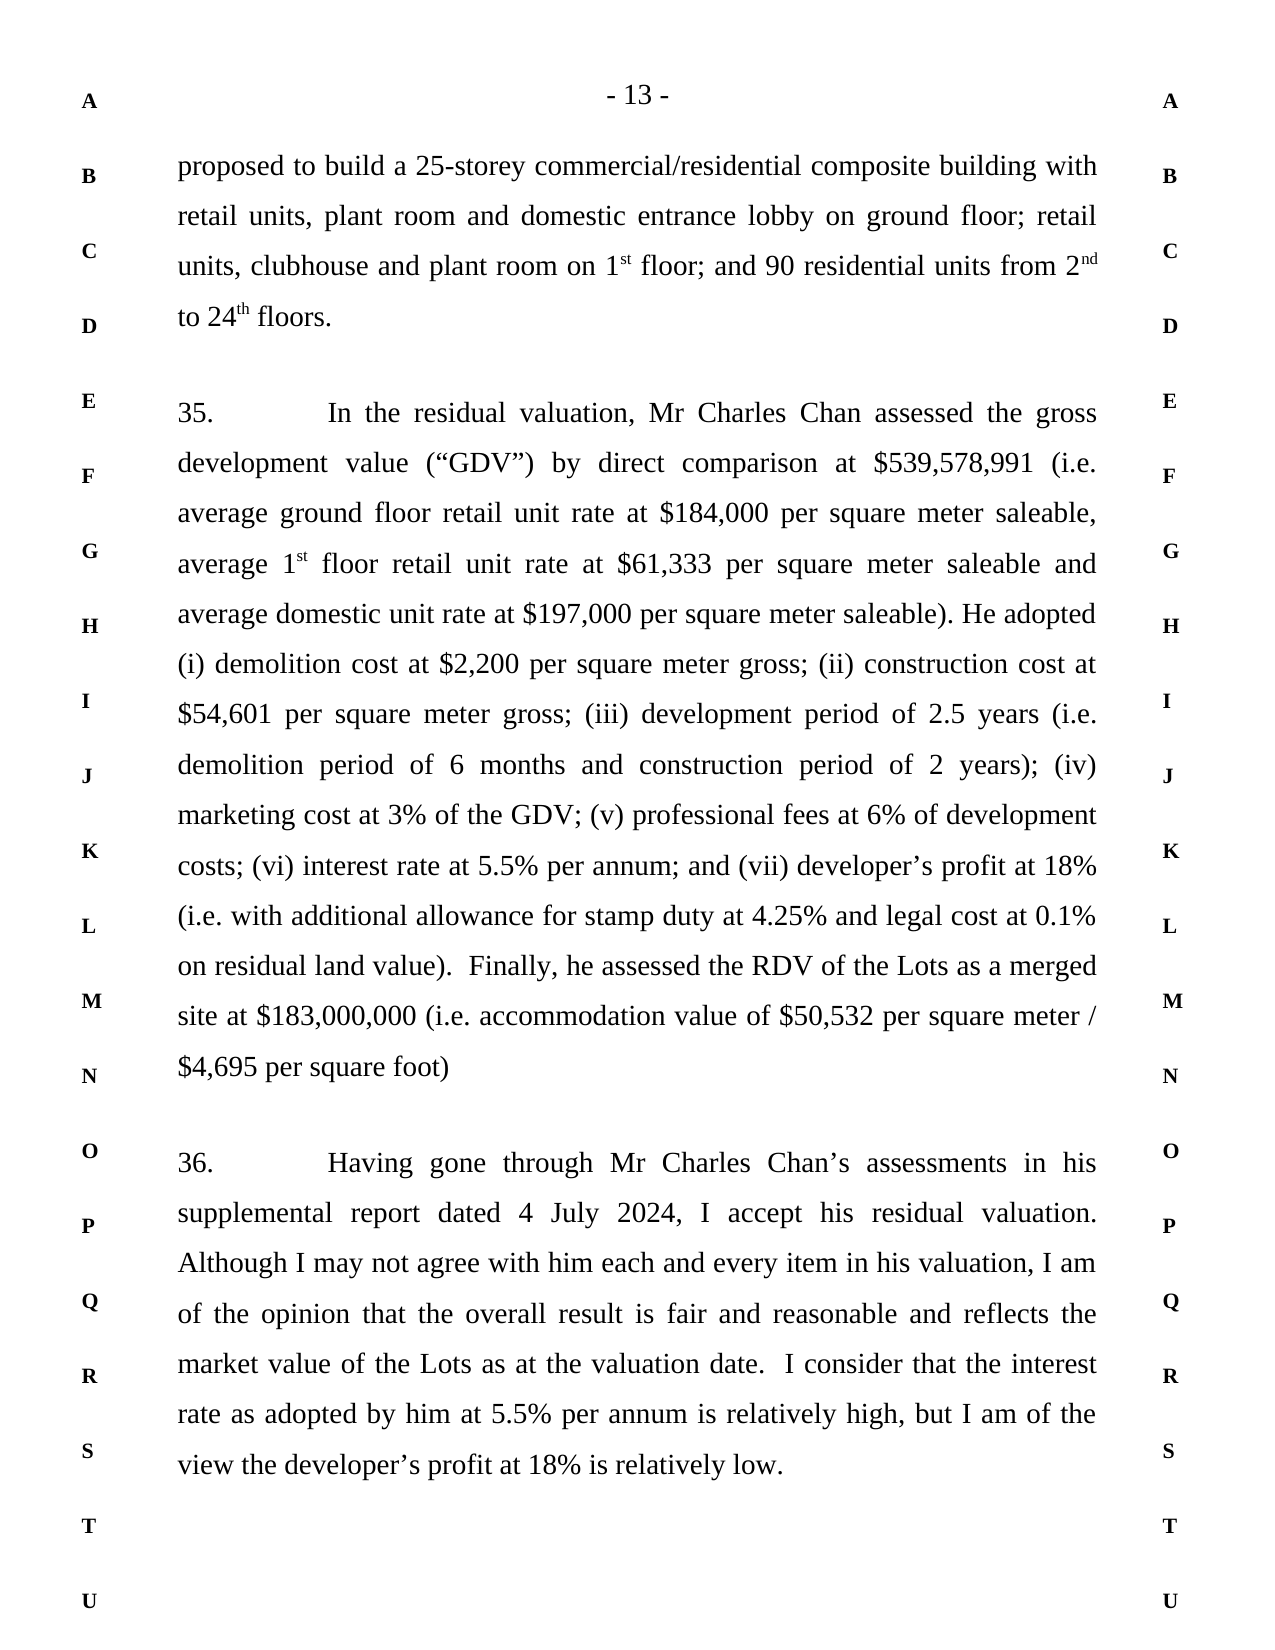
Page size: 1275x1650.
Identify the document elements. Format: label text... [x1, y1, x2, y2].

list In the residual valuation, Mr Charles Chan assessed the gross development value (“GDV”) by direct comparison at $539,578,991 (i.e. average ground floor retail unit rate at $184,000 per square meter saleable, average 1st floor retail unit rate at $61,333 per square meter saleable and average domestic unit rate at $197,000 per square meter saleable). He adopted (i) demolition cost at $2,200 per square meter gross; (ii) construction cost at $54,601 per square meter gross; (iii) development period of 2.5 years (i.e. demolition period of 6 months and construction period of 2 years); (iv) marketing cost at 3% of the GDV; (v) professional fees at 6% of development costs; (vi) interest rate at 5.5% per annum; and (vii) developer’s profit at 18% (i.e. with additional allowance for stamp duty at 4.25% and legal cost at 0.1% on residual land value). Finally, he assessed the RDV of the Lots as a merged site at $183,000,000 (i.e. accommodation value of $50,532 per square meter / $4,695 per square foot) [177, 395, 1098, 1082]
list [177, 148, 1098, 332]
list Having gone through Mr Charles Chan’s assessments in his supplemental report dated 4 July 2024, I accept his residual valuation. Although I may not agree with him each and every item in his valuation, I am of the opinion that the overall result is fair and reasonable and reflects the market value of the Lots as at the valuation date. I consider that the interest rate as adopted by him at 5.5% per annum is relatively high, but I am of the view the developer’s profit at 18% is relatively low. [177, 1145, 1098, 1480]
